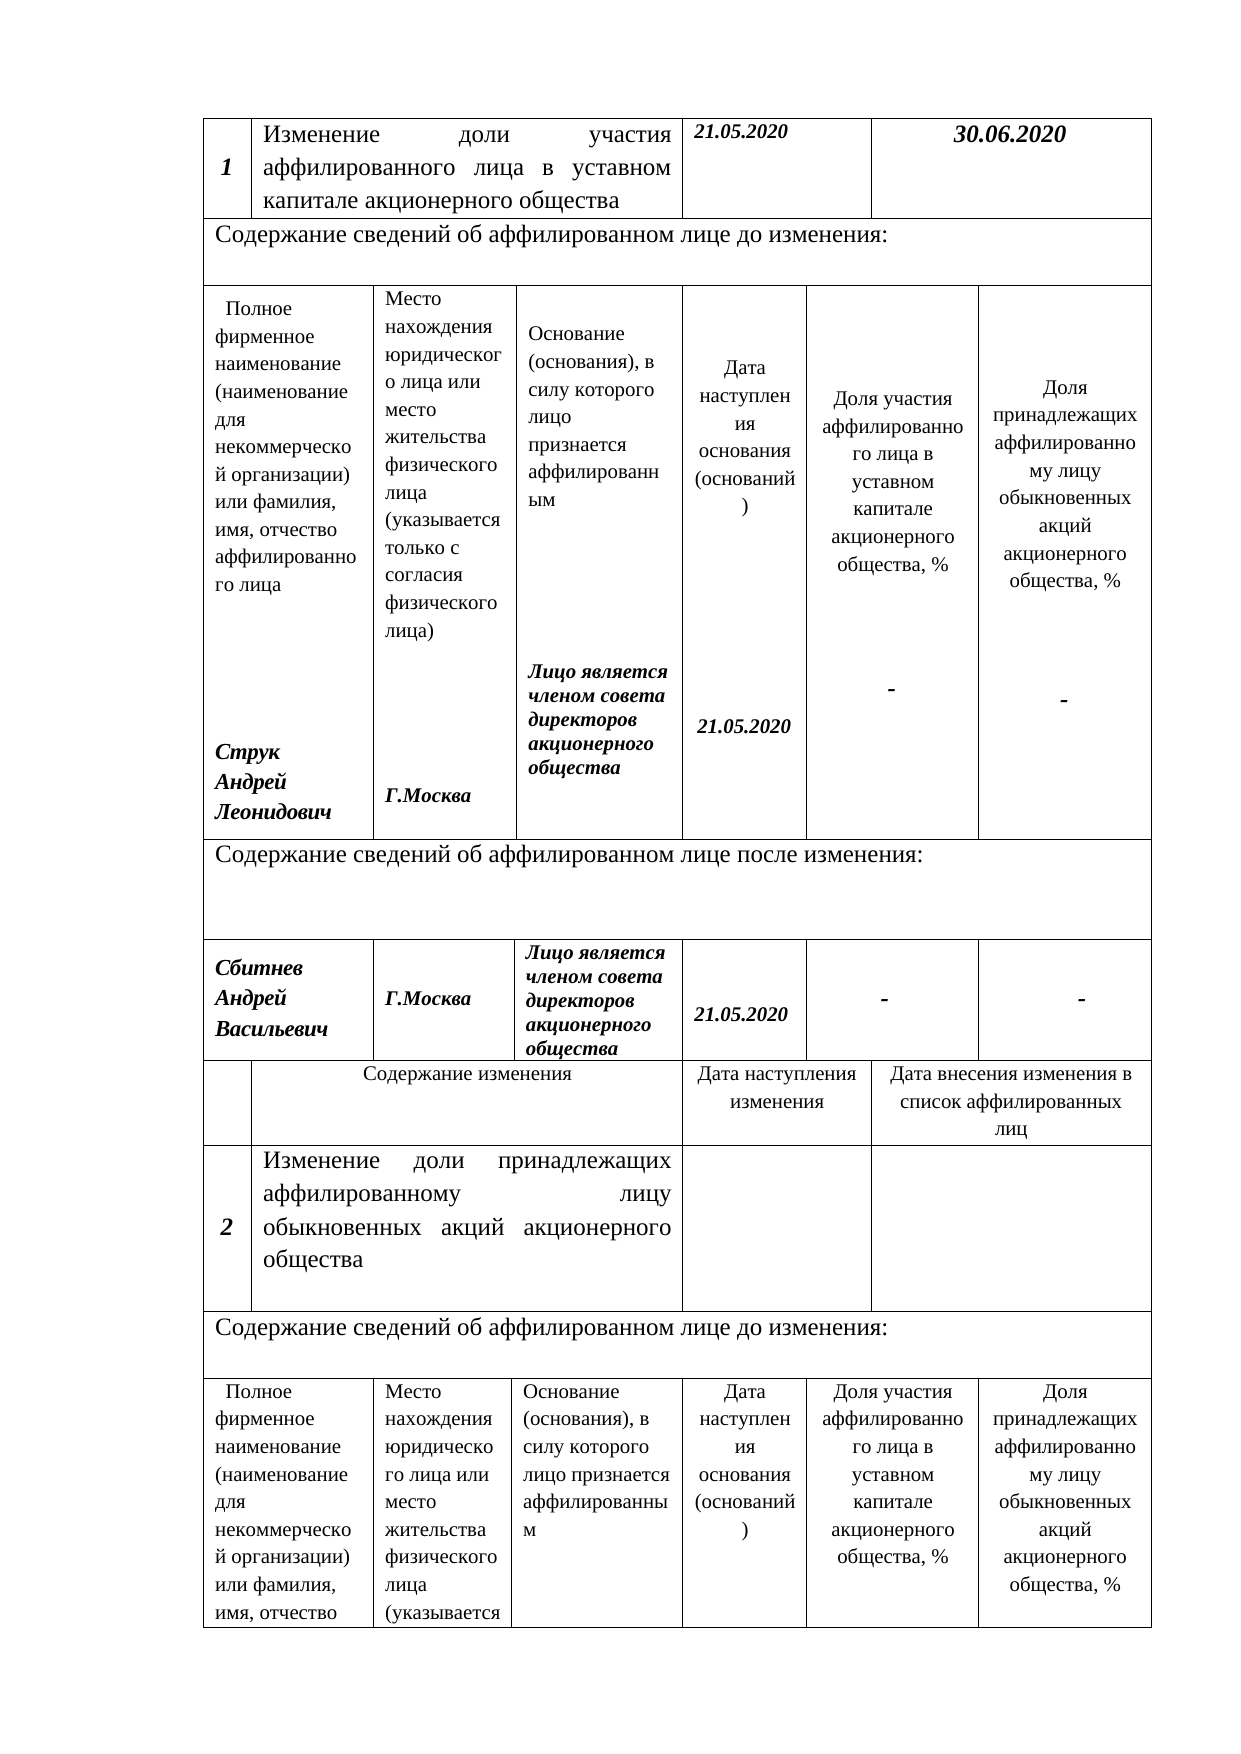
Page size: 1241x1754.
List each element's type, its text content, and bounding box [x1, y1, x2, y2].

table_cell 21.05.2020 [683, 940, 806, 1060]
table_cell Г.Москва [374, 940, 514, 1060]
table_cell [683, 1146, 871, 1311]
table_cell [683, 1379, 806, 1627]
table_cell Доля принадлежащих аффилированному лицу обыкновенных акций акционерного общества, % - [979, 286, 1151, 838]
table_cell Сбитнев Андрей Васильевич [204, 940, 373, 1060]
table_cell Содержание сведений об аффилированном лице после изменения: [204, 840, 1151, 938]
table_cell Изменение доли принадлежащих аффилированному лицу обыкновенных акций акционерного общества [252, 1146, 682, 1311]
table_cell 21.05.2020 [683, 119, 871, 218]
table_cell 30.06.2020 [872, 119, 1151, 218]
table_cell [872, 1146, 1151, 1311]
table_cell Место нахождения юридического лица или место жительства физического лица (указывается только с согласия физического лица) Г.Москва [374, 286, 516, 838]
table_cell Содержание сведений об аффилированном лице до изменения: [204, 1312, 1151, 1378]
table_cell Полное фирменное наименование (наименование для некоммерческой организации) или фамилия, имя, отчество аффилированного лица Струк Андрей Леонидович [204, 286, 373, 838]
table_cell Содержание сведений об аффилированном лице до изменения: [204, 219, 1151, 285]
table_cell Дата внесения изменения в список аффилированных лиц [872, 1061, 1151, 1144]
table_cell Изменение доли участия аффилированного лица в уставном капитале акционерного общества [252, 119, 682, 218]
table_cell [807, 1379, 978, 1627]
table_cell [204, 1379, 373, 1627]
table_cell - [807, 940, 978, 1060]
table_cell Дата наступления изменения [683, 1061, 871, 1144]
table_cell Доля участия аффилированного лица в уставном капитале акционерного общества, % - [807, 286, 978, 838]
table_cell Содержание изменения [252, 1061, 682, 1144]
table_cell Лицо является членом совета директоров акционерного общества [515, 940, 682, 1060]
table_cell Основание (основания), в силу которого лицо признается аффилированным Лицо является членом совета директоров акционерного общества [517, 286, 682, 838]
table_cell 2 [204, 1146, 251, 1311]
table_cell Дата наступления основания (оснований) 21.05.2020 [683, 286, 806, 838]
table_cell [979, 1379, 1151, 1627]
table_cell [374, 1379, 511, 1627]
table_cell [512, 1379, 682, 1627]
table_cell [204, 1061, 251, 1144]
table_cell - [979, 940, 1151, 1060]
table_cell 1 [204, 119, 251, 218]
